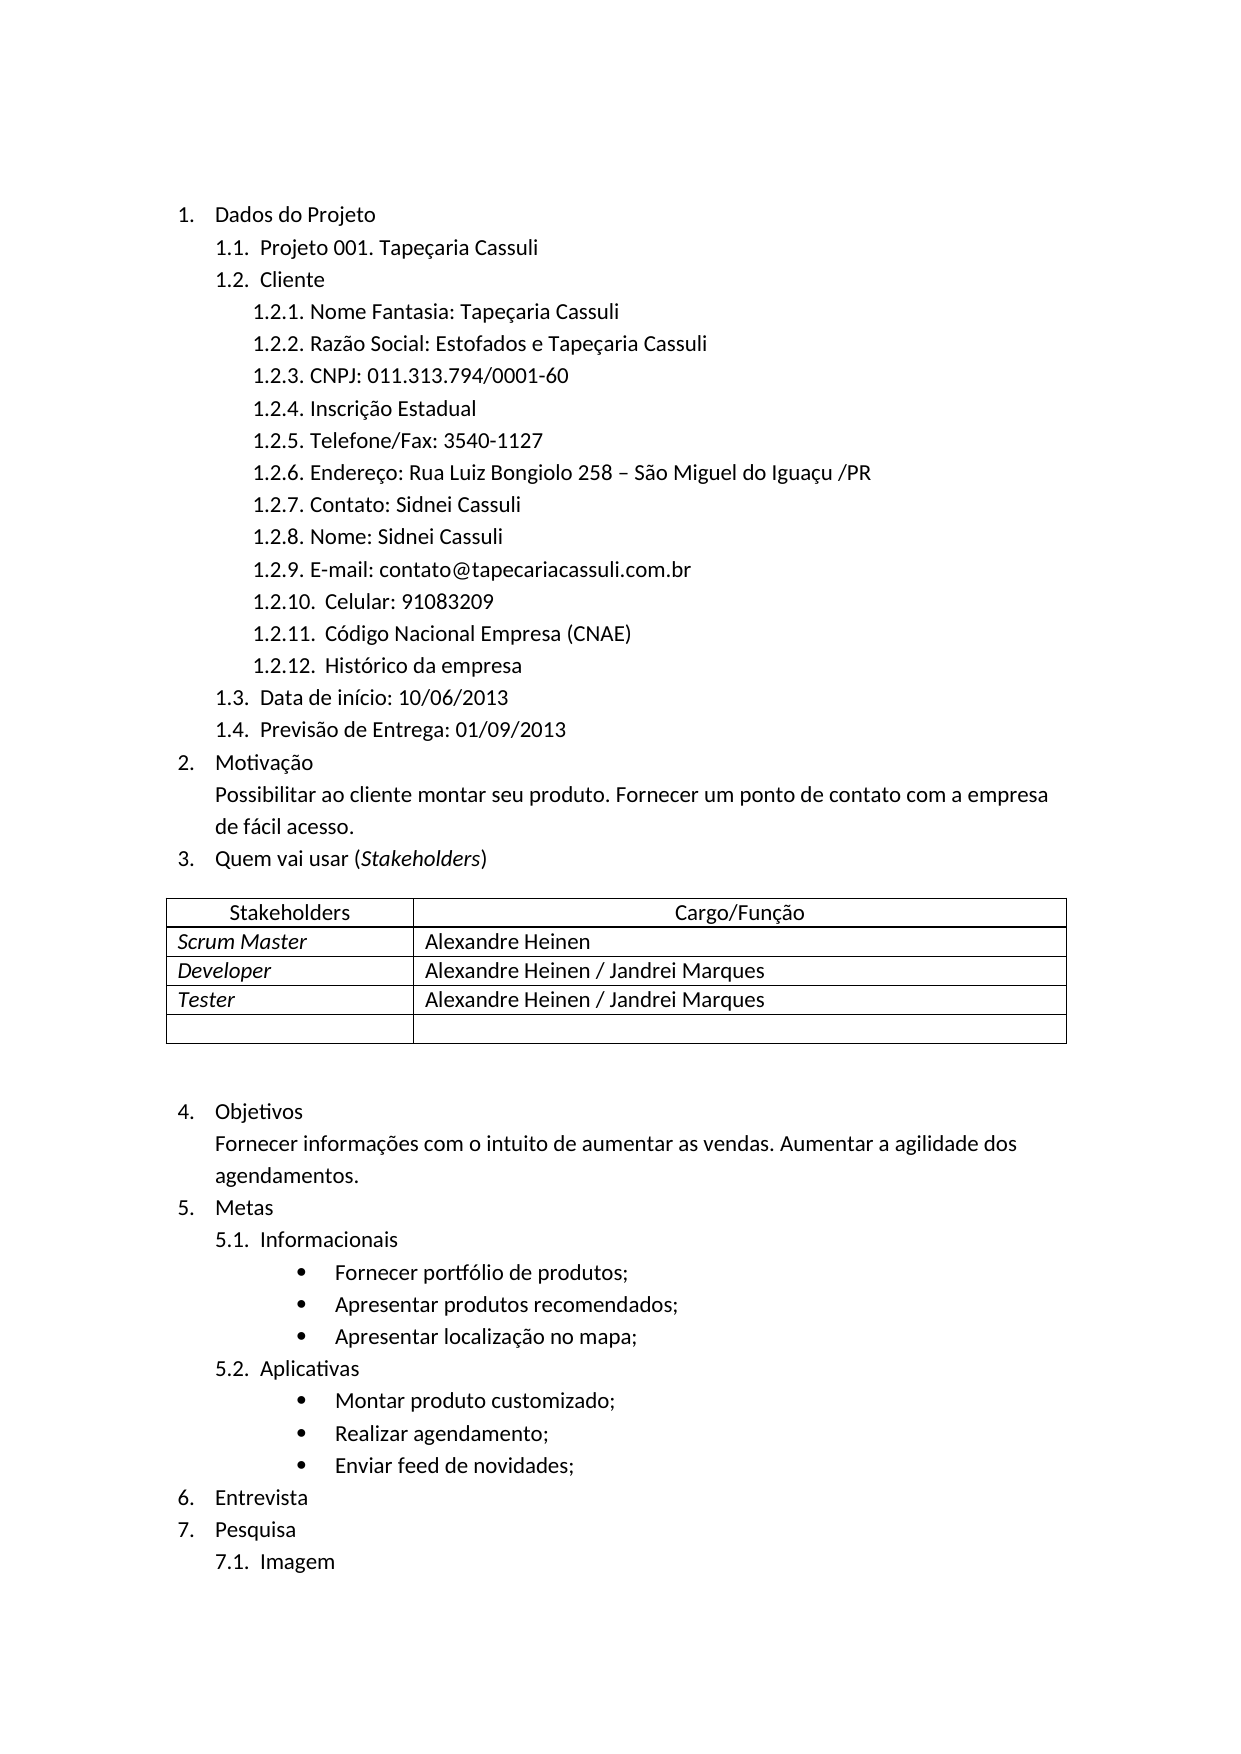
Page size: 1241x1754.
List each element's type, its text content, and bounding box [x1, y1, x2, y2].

table_cell Tester [167, 986, 413, 1014]
list Celular: 91083209 [252, 587, 1063, 615]
list Nome Fantasia: Tapeçaria Cassuli [252, 297, 1063, 325]
list Histórico da empresa [252, 651, 1063, 679]
list Projeto 001. Tapeçaria Cassuli [215, 233, 1063, 261]
list Apresentar produtos recomendados; [297, 1290, 1063, 1318]
list Pesquisa [177, 1515, 1063, 1543]
list Dados do Projeto [177, 201, 1063, 229]
table_cell Alexandre Heinen [414, 928, 1066, 956]
list Inscrição Estadual [252, 394, 1063, 422]
list Imagem [215, 1547, 1063, 1575]
table_cell [167, 1015, 413, 1043]
list Aplicativas [215, 1354, 1063, 1382]
list Possibilitar ao cliente montar seu produto. Fornecer um ponto de contato com a empresa de fácil acesso. [215, 780, 1063, 840]
table_cell Developer [167, 957, 413, 984]
list Realizar agendamento; [297, 1419, 1063, 1447]
list Enviar feed de novidades; [297, 1451, 1063, 1479]
list E-mail: contato@tapecariacassuli.com.br [252, 555, 1063, 583]
table_cell Alexandre Heinen / Jandrei Marques [414, 957, 1066, 984]
list Endereço: Rua Luiz Bongiolo 258 – São Miguel do Iguaçu /PR [252, 458, 1063, 486]
list Código Nacional Empresa (CNAE) [252, 619, 1063, 647]
list Fornecer portfólio de produtos; [297, 1258, 1063, 1286]
list Motivação [177, 748, 1063, 776]
list Objetivos [177, 1097, 1063, 1125]
list Contato: Sidnei Cassuli [252, 490, 1063, 518]
list Nome: Sidnei Cassuli [252, 522, 1063, 551]
list Entrevista [177, 1483, 1063, 1511]
list Apresentar localização no mapa; [297, 1322, 1063, 1350]
table_cell [414, 1015, 1066, 1043]
list Metas [177, 1193, 1063, 1221]
list Cliente [215, 265, 1063, 293]
list Razão Social: Estofados e Tapeçaria Cassuli [252, 329, 1063, 357]
list Previsão de Entrega: 01/09/2013 [215, 716, 1063, 744]
list Telefone/Fax: 3540-1127 [252, 426, 1063, 454]
list Data de início: 10/06/2013 [215, 683, 1063, 711]
table_cell Alexandre Heinen / Jandrei Marques [414, 986, 1066, 1014]
table_header Cargo/Função [414, 899, 1066, 926]
table_header Stakeholders [167, 899, 413, 926]
list CNPJ: 011.313.794/0001-60 [252, 362, 1063, 389]
list Quem vai usar (Stakeholders) [177, 844, 1063, 872]
table_cell Scrum Master [167, 928, 413, 956]
list Montar produto customizado; [297, 1386, 1063, 1414]
list Informacionais [215, 1226, 1063, 1253]
list Fornecer informações com o intuito de aumentar as vendas. Aumentar a agilidade dos agendamentos. [215, 1129, 1063, 1189]
